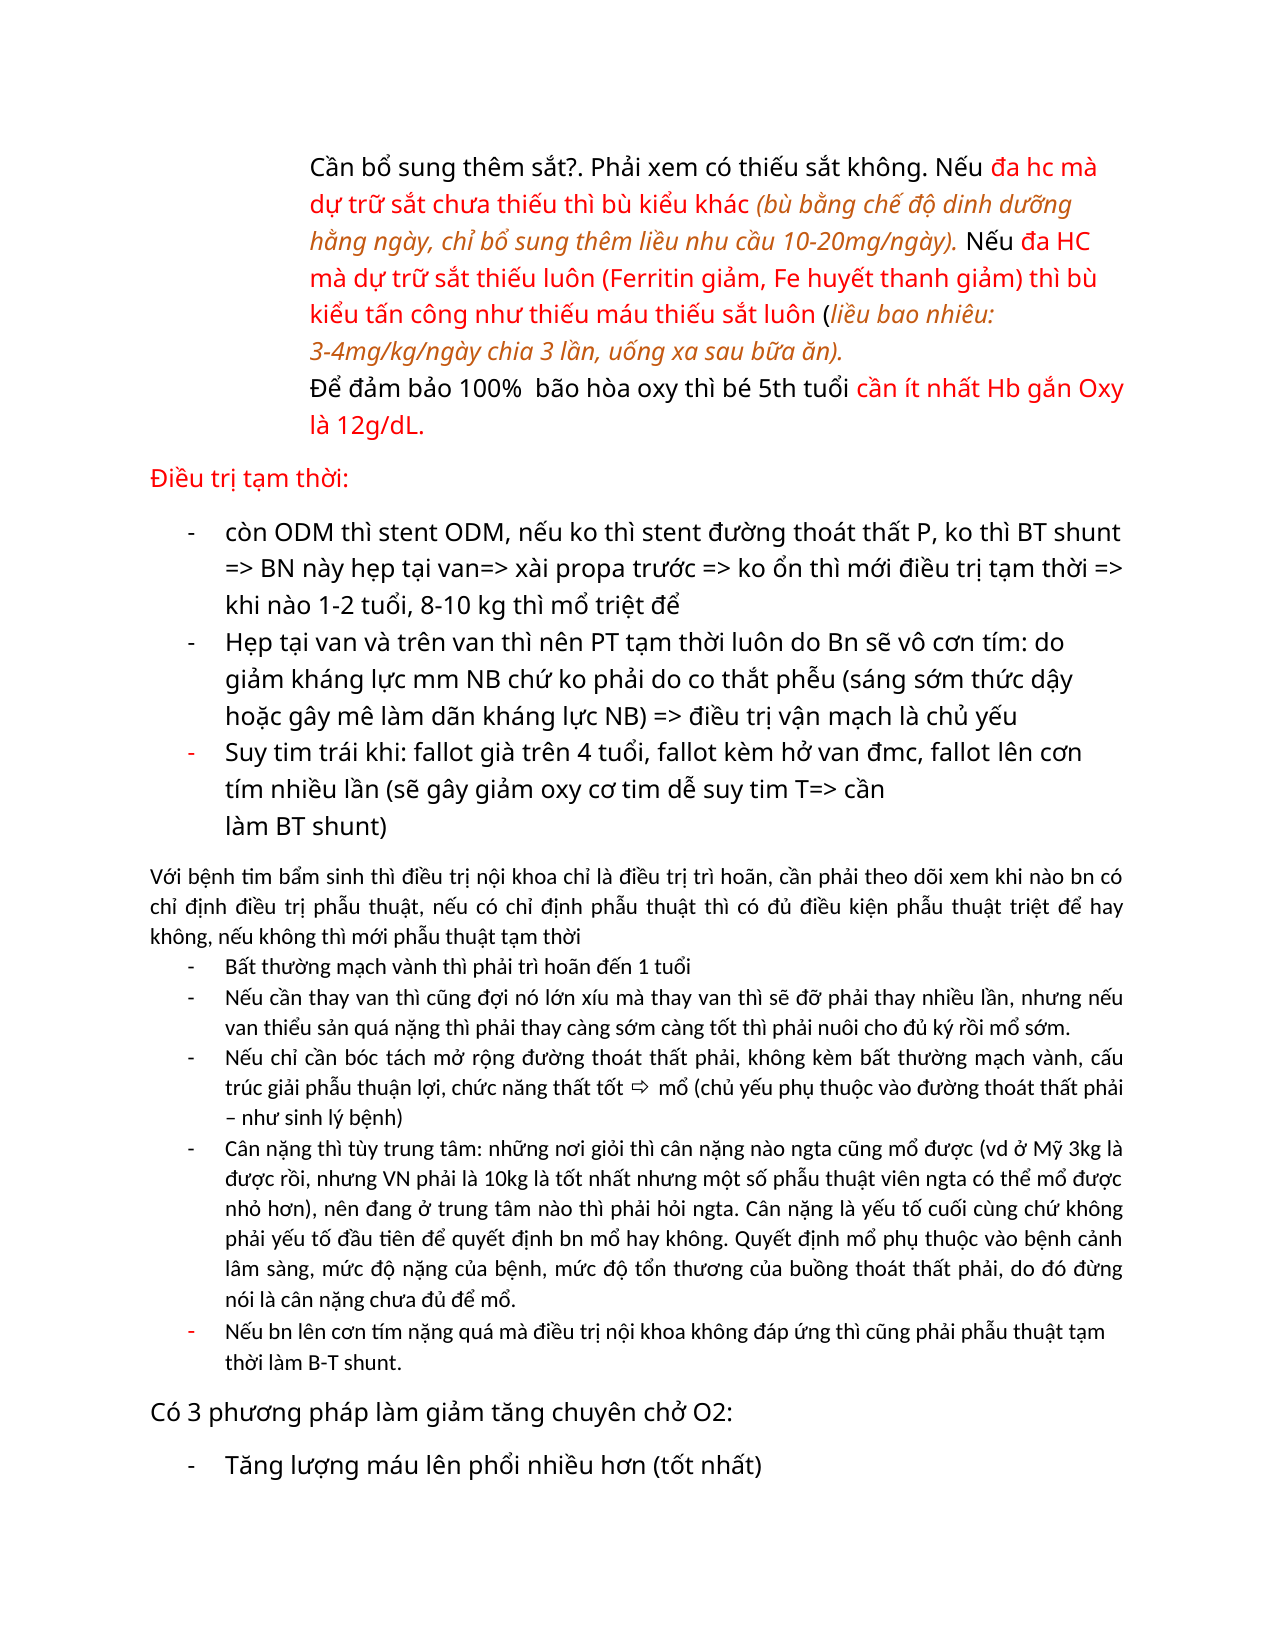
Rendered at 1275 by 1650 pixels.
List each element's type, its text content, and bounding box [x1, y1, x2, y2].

text Với bệnh tim bẩm sinh thì điều trị nội khoa chỉ là điều trị trì hoãn, cần phải theo dõi xem khi nào bn có chỉ định điều trị phẫu thuật, nếu có chỉ định phẫu thuật thì có đủ điều kiện phẫu thuật triệt để hay không, nếu không thì mới phẫu thuật tạm thời [150, 862, 1125, 950]
list Hẹp tại van và trên van thì nên PT tạm thời luôn do Bn sẽ vô cơn tím: do giảm kháng lực mm NB chứ ko phải do co thắt phễu (sáng sớm thức dậy hoặc gây mê làm dãn kháng lực NB) => điều trị vận mạch là chủ yếu [187, 624, 1125, 732]
list Nếu chỉ cần bóc tách mở rộng đường thoát thất phải, không kèm bất thường mạch vành, cấu trúc giải phẫu thuận lợi, chức năng thất tốt mổ (chủ yếu phụ thuộc vào đường thoát thất phải – như sinh lý bệnh) [187, 1043, 1125, 1132]
list Nếu bn lên cơn tím nặng quá mà điều trị nội khoa không đáp ứng thì cũng phải phẫu thuật tạm thời làm B-T shunt. [187, 1315, 1125, 1376]
text Điều trị tạm thời: [150, 461, 1125, 495]
list Suy tim trái khi: fallot già trên 4 tuổi, fallot kèm hở van đmc, fallot lên cơn tím nhiều lần (sẽ gây giảm oxy cơ tim dễ suy tim T=> cần làm BT shunt) [187, 735, 1125, 842]
list Cần bổ sung thêm sắt?. Phải xem có thiếu sắt không. Nếu đa hc mà dự trữ sắt chưa thiếu thì bù kiểu khác (bù bằng chế độ dinh dưỡng hằng ngày, chỉ bổ sung thêm liều nhu cầu 10-20mg/ngày). Nếu đa HC mà dự trữ sắt thiếu luôn (Ferritin giảm, Fe huyết thanh giảm) thì bù kiểu tấn công như thiếu máu thiếu sắt luôn (liều bao nhiêu: 3-4mg/kg/ngày chia 3 lần, uống xa sau bữa ăn). [309, 150, 1125, 368]
list còn ODM thì stent ODM, nếu ko thì stent đường thoát thất P, ko thì BT shunt => BN này hẹp tại van=> xài propa trước => ko ổn thì mới điều trị tạm thời => khi nào 1-2 tuổi, 8-10 kg thì mổ triệt để [187, 514, 1125, 622]
list Cân nặng thì tùy trung tâm: những nơi giỏi thì cân nặng nào ngta cũng mổ được (vd ở Mỹ 3kg là được rồi, nhưng VN phải là 10kg là tốt nhất nhưng một số phẫu thuật viên ngta có thể mổ được nhỏ hơn), nên đang ở trung tâm nào thì phải hỏi ngta. Cân nặng là yếu tố cuối cùng chứ không phải yếu tố đầu tiên để quyết định bn mổ hay không. Quyết định mổ phụ thuộc vào bệnh cảnh lâm sàng, mức độ nặng của bệnh, mức độ tổn thương của buồng thoát thất phải, do đó đừng nói là cân nặng chưa đủ để mổ. [187, 1134, 1125, 1313]
list Tăng lượng máu lên phổi nhiều hơn (tốt nhất) [187, 1448, 1125, 1482]
list Bất thường mạch vành thì phải trì hoãn đến 1 tuổi [187, 952, 1125, 981]
list Nếu cần thay van thì cũng đợi nó lớn xíu mà thay van thì sẽ đỡ phải thay nhiều lần, nhưng nếu van thiểu sản quá nặng thì phải thay càng sớm càng tốt thì phải nuôi cho đủ ký rồi mổ sớm. [187, 983, 1125, 1041]
text Có 3 phương pháp làm giảm tăng chuyên chở O2: [150, 1394, 1125, 1429]
list Để đảm bảo 100% bão hòa oxy thì bé 5th tuổi cần ít nhất Hb gắn Oxy là 12g/dL. [309, 371, 1125, 441]
